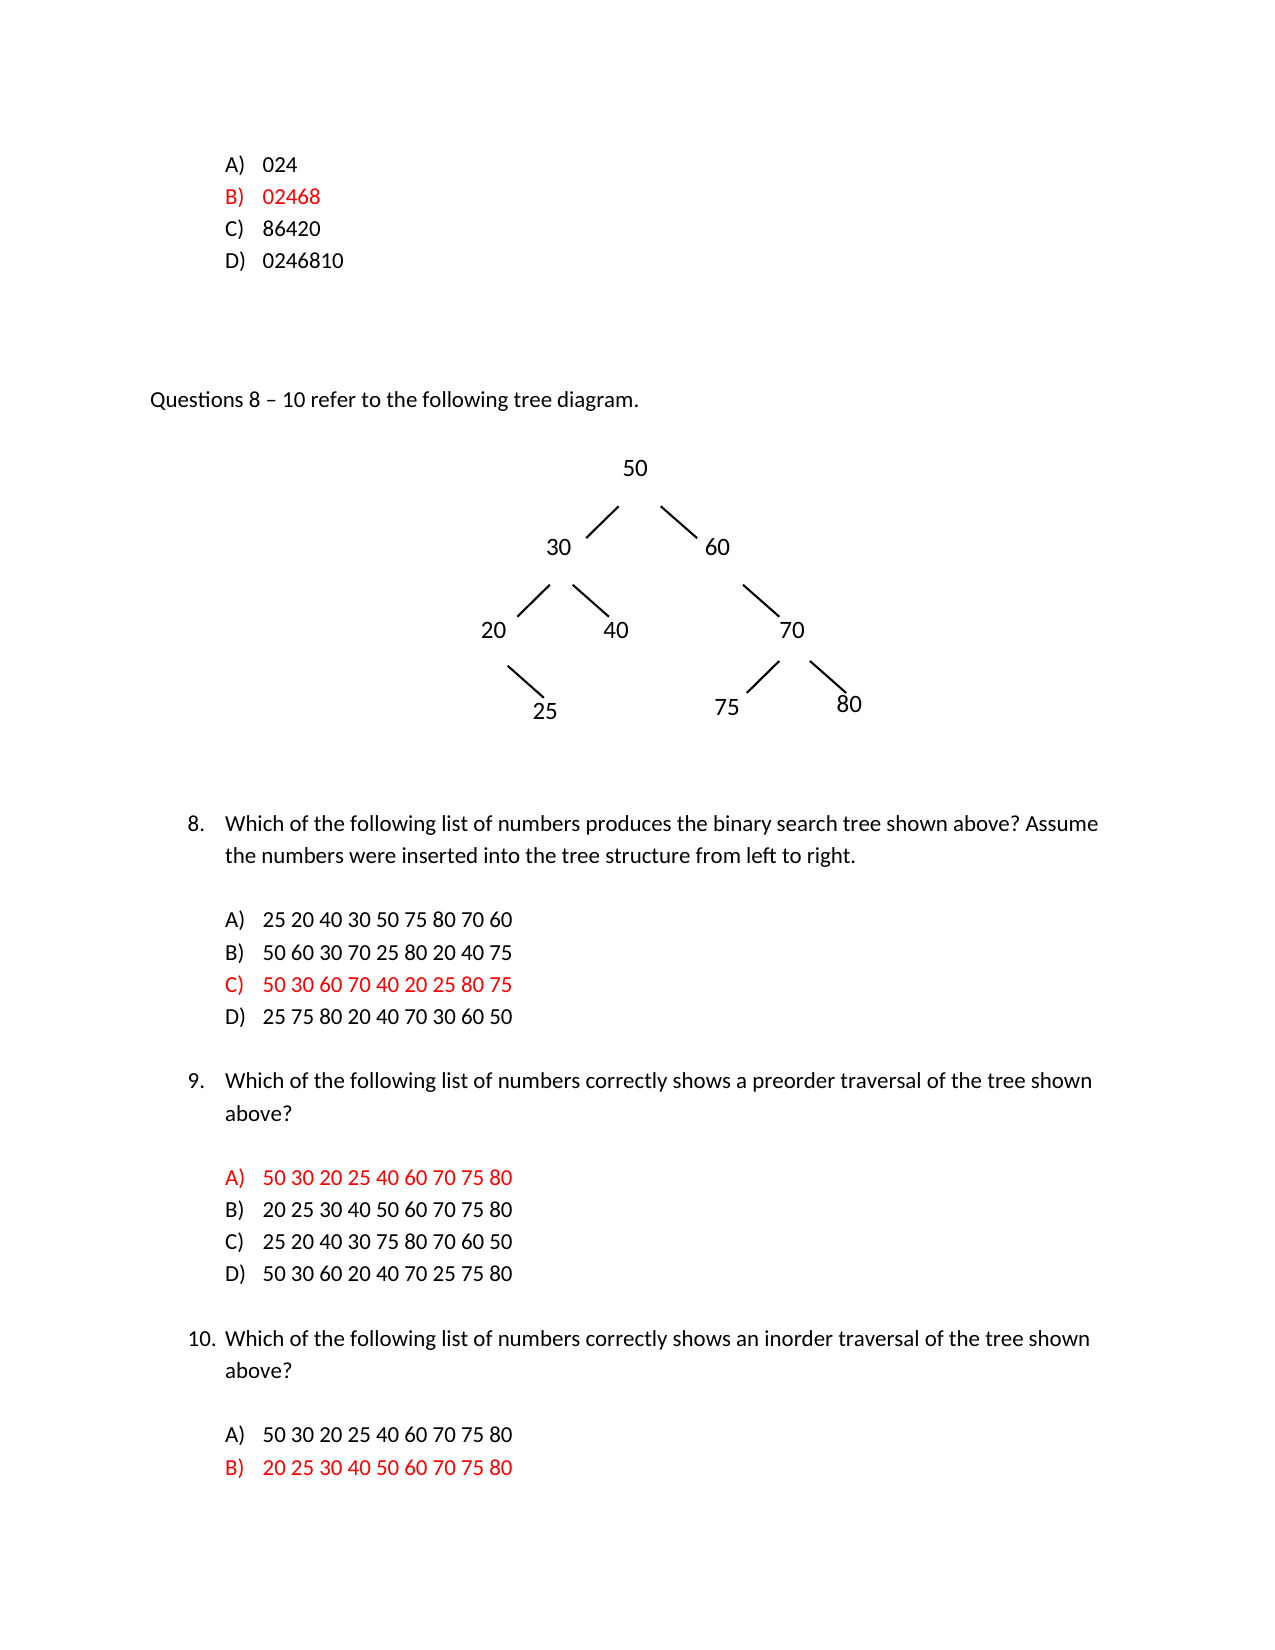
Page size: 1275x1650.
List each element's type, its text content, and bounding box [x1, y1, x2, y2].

list 50 30 60 70 40 20 25 80 75 [225, 970, 1125, 998]
list 024 [225, 150, 1125, 178]
list 20 25 30 40 50 60 70 75 80 [225, 1453, 1125, 1481]
list 25 20 40 30 50 75 80 70 60 [225, 906, 1125, 933]
list Which of the following list of numbers correctly shows an inorder traversal of the tree shown above? [187, 1324, 1125, 1416]
list 20 25 30 40 50 60 70 75 80 [225, 1195, 1125, 1223]
list 50 30 20 25 40 60 70 75 80 [225, 1163, 1125, 1191]
list 50 30 60 20 40 70 25 75 80 [225, 1259, 1125, 1288]
list 02468 [225, 182, 1125, 210]
list 25 20 40 30 75 80 70 60 50 [225, 1227, 1125, 1255]
list 0246810 [225, 247, 1125, 274]
text Questions 8 – 10 refer to the following tree diagram. [150, 353, 1125, 413]
list 50 60 30 70 25 80 20 40 75 [225, 938, 1125, 966]
list Which of the following list of numbers produces the binary search tree shown above? Assume the numbers were inserted into the tree structure from left to right. [187, 809, 1125, 869]
list 25 75 80 20 40 70 30 60 50 [225, 1002, 1125, 1062]
list 50 30 20 25 40 60 70 75 80 [225, 1421, 1125, 1448]
list Which of the following list of numbers correctly shows a preorder traversal of the tree shown above? [187, 1066, 1125, 1159]
list 86420 [225, 214, 1125, 242]
